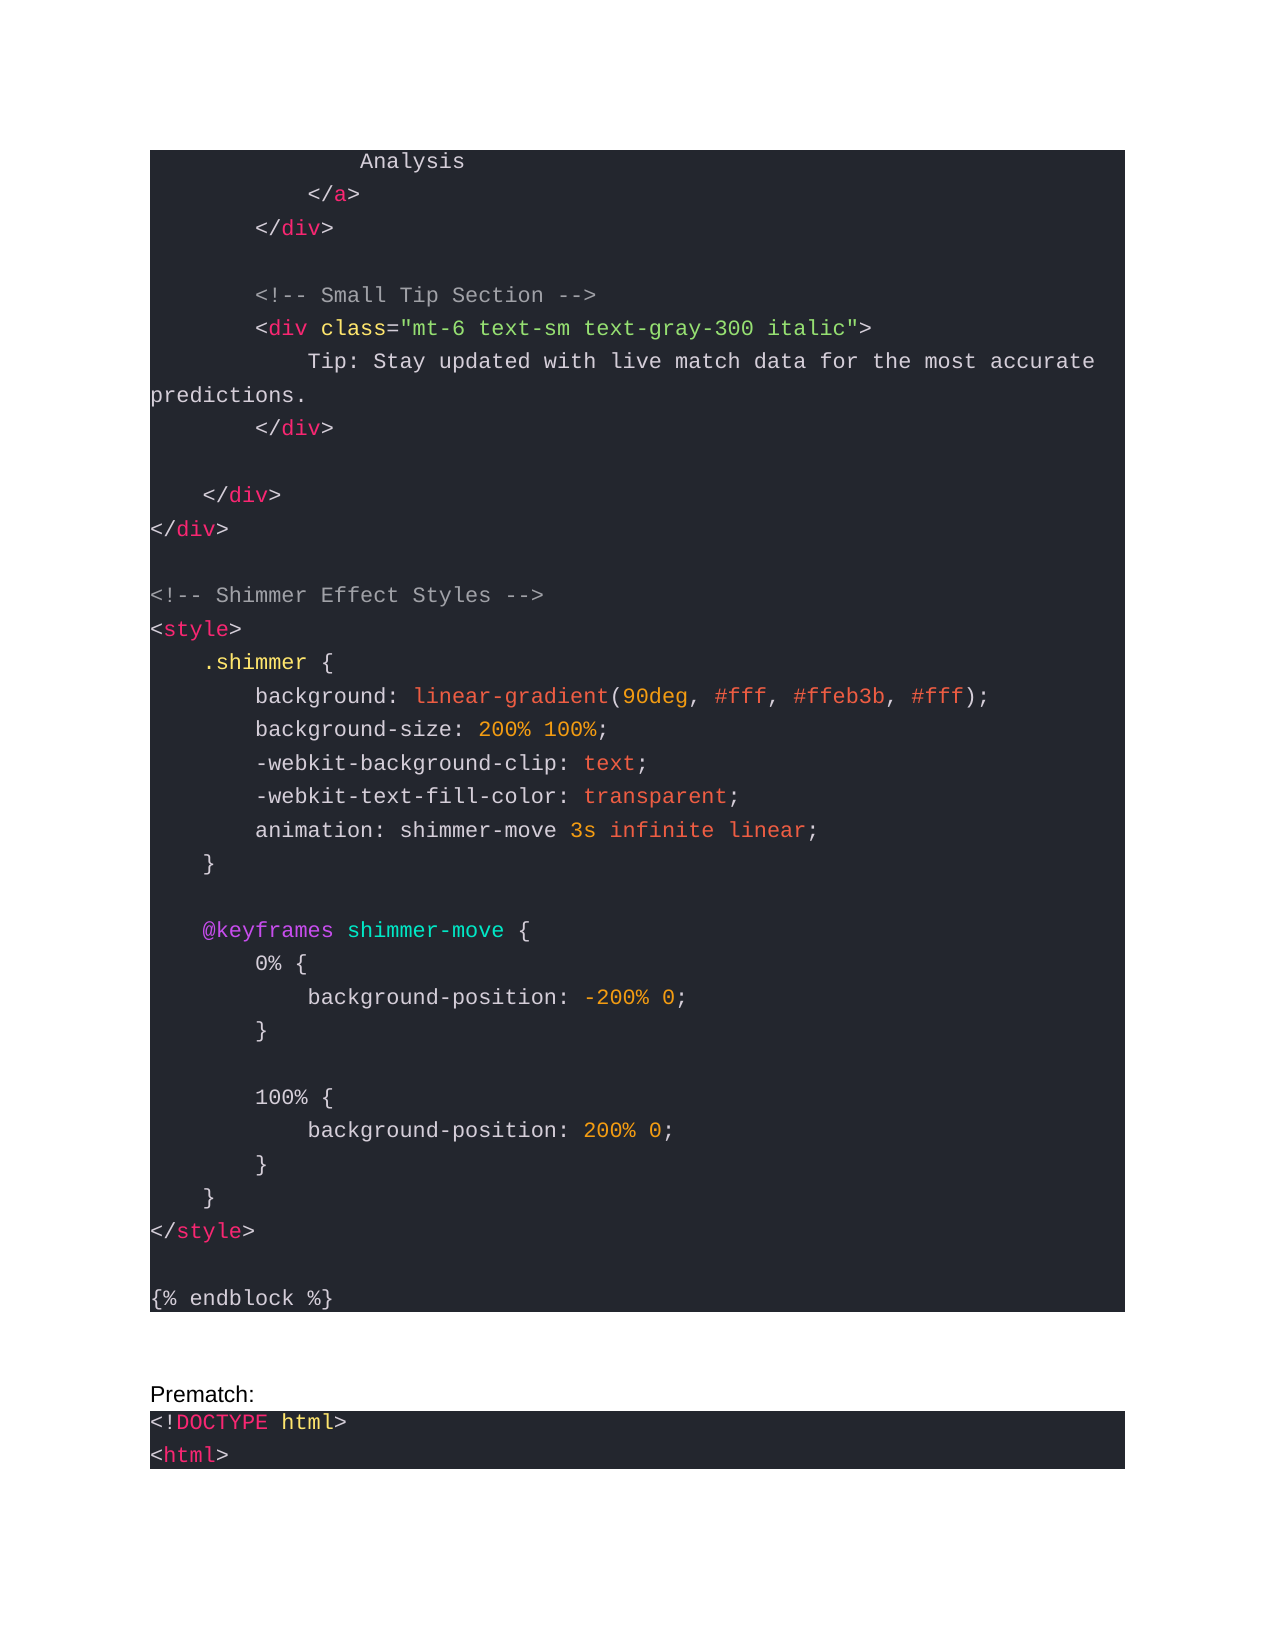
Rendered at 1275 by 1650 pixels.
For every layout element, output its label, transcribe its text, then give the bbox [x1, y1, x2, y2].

text 100% { [150, 1086, 1125, 1111]
text background-position: -200% 0; [150, 986, 1125, 1011]
text </div> [150, 518, 1125, 543]
text animation: shimmer-move 3s infinite linear; [150, 819, 1125, 843]
text </div> [150, 217, 1125, 242]
text 0% { [150, 952, 1125, 977]
text </div> [150, 417, 1125, 442]
text } [150, 1019, 1125, 1044]
text <html> [150, 1444, 1125, 1469]
text <!-- Small Tip Section --> [150, 284, 1125, 308]
text Prematch: [150, 1381, 1125, 1407]
text } [150, 1187, 1125, 1211]
text } [150, 852, 1125, 877]
text <style> [150, 618, 1125, 643]
text .shimmer { [150, 652, 1125, 676]
text -webkit-text-fill-color: transparent; [150, 785, 1125, 810]
text <!-- Shimmer Effect Styles --> [150, 585, 1125, 609]
text Tip: Stay updated with live match data for the most accurate predictions. [150, 351, 1125, 409]
text {% endblock %} [150, 1287, 1125, 1312]
text </div> [150, 484, 1125, 509]
text @keyframes shimmer-move { [150, 919, 1125, 944]
text background: linear-gradient(90deg, #fff, #ffeb3b, #fff); [150, 685, 1125, 710]
text </a> [150, 183, 1125, 208]
text </style> [150, 1220, 1125, 1245]
text <!DOCTYPE html> [150, 1411, 1125, 1436]
text -webkit-background-clip: text; [150, 752, 1125, 777]
text background-size: 200% 100%; [150, 718, 1125, 743]
text } [150, 1153, 1125, 1178]
text background-position: 200% 0; [150, 1120, 1125, 1144]
text Analysis [150, 150, 1125, 175]
text <div class="mt-6 text-sm text-gray-300 italic"> [150, 317, 1125, 342]
